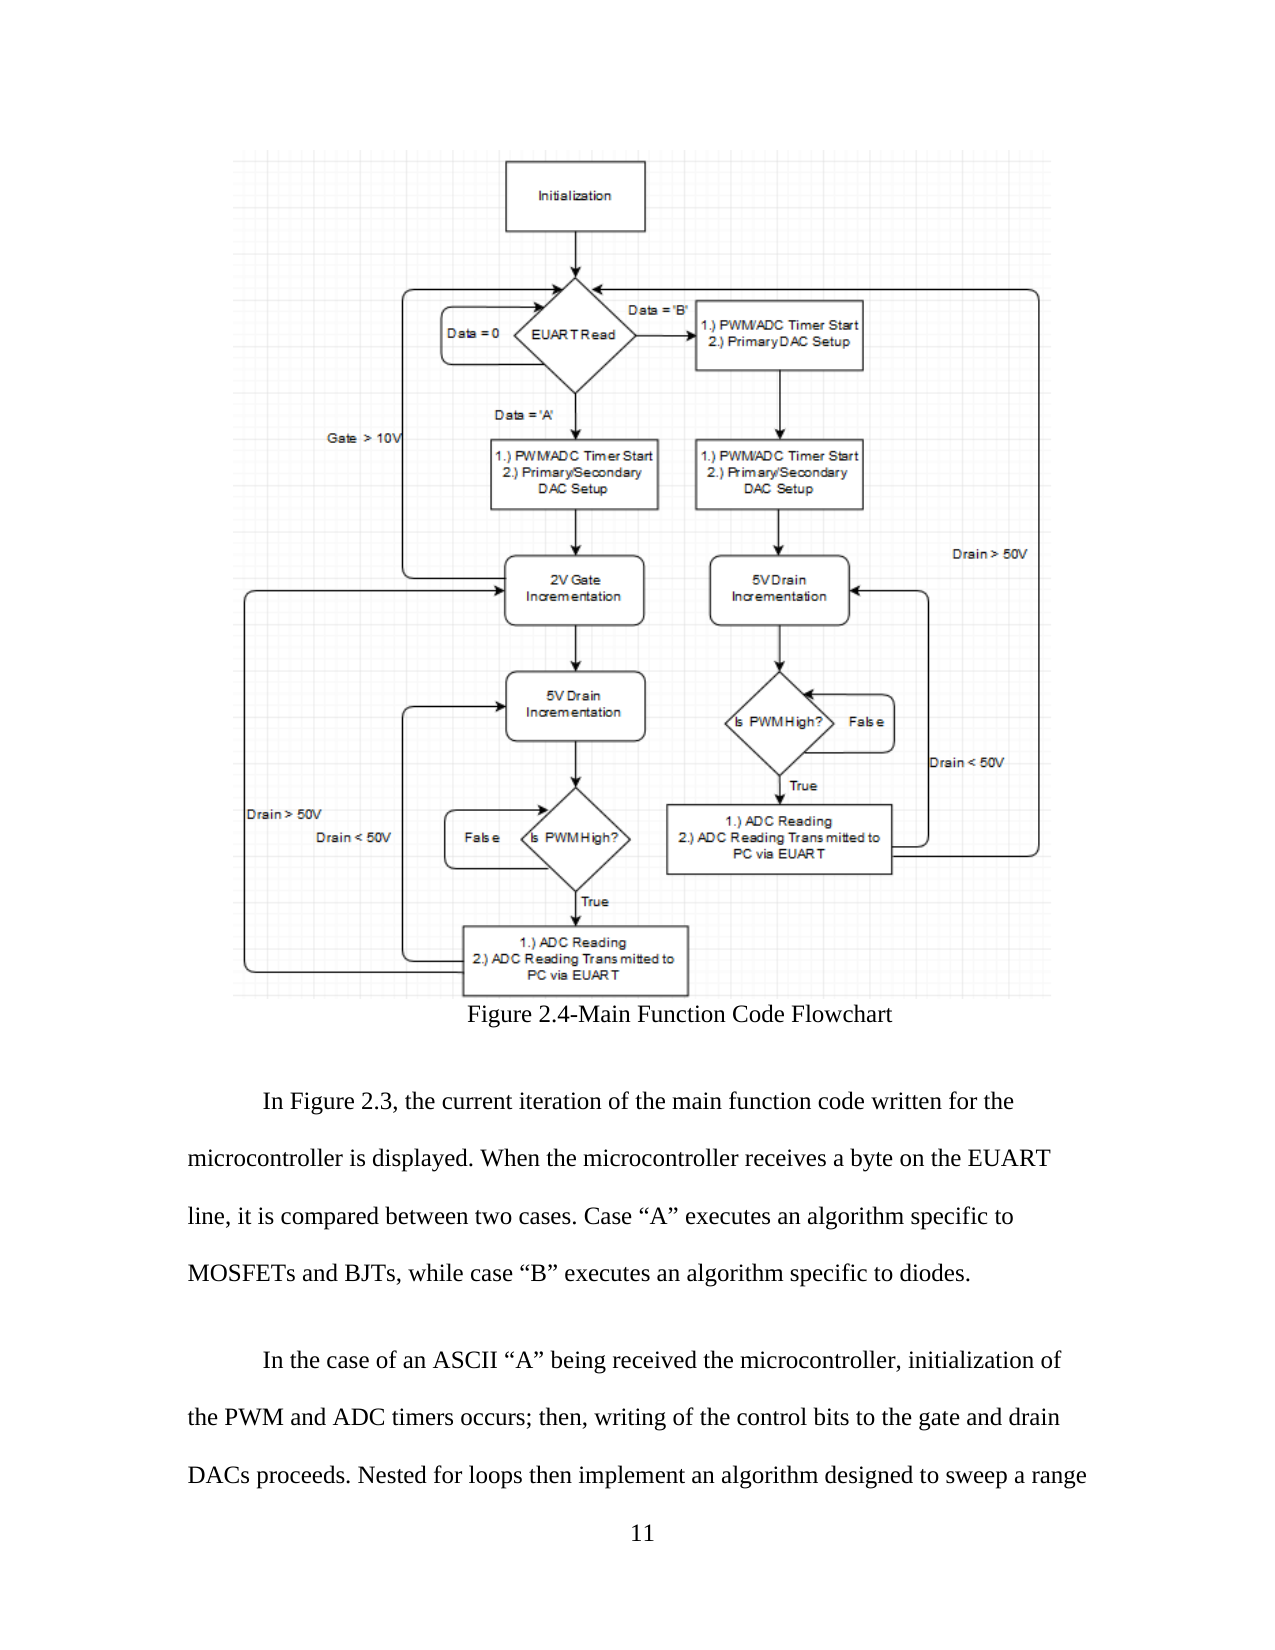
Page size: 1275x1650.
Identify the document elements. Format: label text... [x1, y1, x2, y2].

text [187, 1345, 1097, 1489]
text In Figure 2.3, the current iteration of the main function code written for the microcontroller is displayed. When the microcontroller receives a byte on the EUART line, it is compared between two cases. Case “A” executes an algorithm specific to MOSFETs and BJTs, while case “B” executes an algorithm specific to diodes. [187, 1086, 1097, 1287]
picture [233, 150, 1052, 999]
